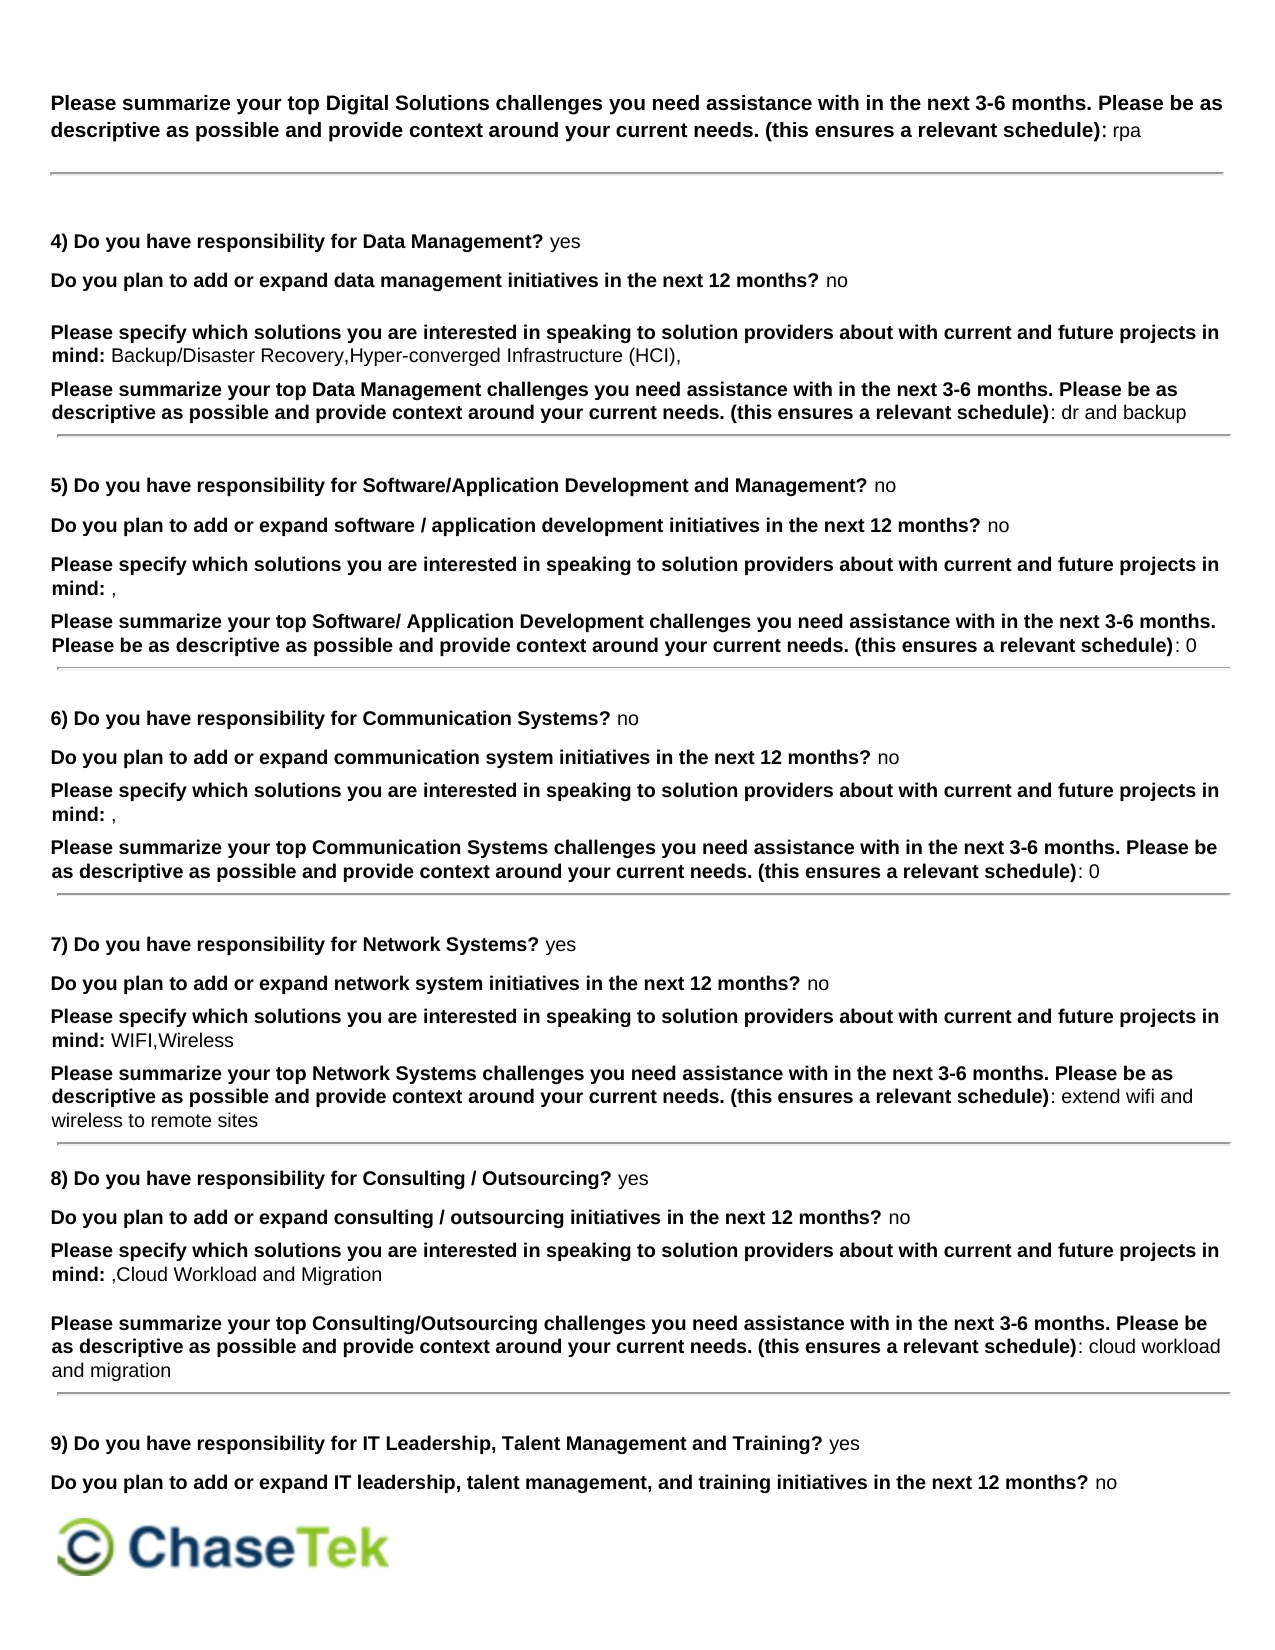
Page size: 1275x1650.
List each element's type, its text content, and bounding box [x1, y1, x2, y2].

text 4) Do you have responsibility for Data Management? yes [50, 230, 1222, 253]
text Please summarize your top Digital Solutions challenges you need assistance with in the next 3-6 months. Please be as descriptive as possible and provide context around your current needs. (this ensures a relevant schedule): rpa [50, 91, 1231, 143]
text 9) Do you have responsibility for IT Leadership, Talent Management and Training? yes [50, 1432, 1222, 1455]
picture [39, 1508, 395, 1582]
text Please summarize your top Communication Systems challenges you need assistance with in the next 3-6 months. Please be as descriptive as possible and provide context around your current needs. (this ensures a relevant schedule): 0 [50, 836, 1222, 882]
text Do you plan to add or expand IT leadership, talent management, and training initiatives in the next 12 months? no [50, 1471, 1222, 1494]
text 8) Do you have responsibility for Consulting / Outsourcing? yes [50, 1167, 1222, 1189]
text 5) Do you have responsibility for Software/Application Development and Management? no [50, 474, 1222, 497]
text 7) Do you have responsibility for Network Systems? yes [50, 933, 1222, 955]
text Please summarize your top Software/ Application Development challenges you need assistance with in the next 3-6 months. Please be as descriptive as possible and provide context around your current needs. (this ensures a relevant schedule): 0 [50, 610, 1222, 656]
text Please specify which solutions you are interested in speaking to solution providers about with current and future projects in mind: , [50, 779, 1222, 826]
text Do you plan to add or expand communication system initiatives in the next 12 months? no [50, 746, 1222, 769]
text Please summarize your top Consulting/Outsourcing challenges you need assistance with in the next 3-6 months. Please be as descriptive as possible and provide context around your current needs. (this ensures a relevant schedule): cloud workload and migration [50, 1312, 1222, 1382]
text Please summarize your top Data Management challenges you need assistance with in the next 3-6 months. Please be as descriptive as possible and provide context around your current needs. (this ensures a relevant schedule): dr and backup [50, 378, 1222, 424]
text Please specify which solutions you are interested in speaking to solution providers about with current and future projects in mind: Backup/Disaster Recovery,Hyper-converged Infrastructure (HCI), [50, 321, 1222, 367]
text Do you plan to add or expand consulting / outsourcing initiatives in the next 12 months? no [50, 1206, 1222, 1228]
text Please specify which solutions you are interested in speaking to solution providers about with current and future projects in mind: WIFI,Wireless [50, 1005, 1222, 1051]
text Do you plan to add or expand software / application development initiatives in the next 12 months? no [50, 514, 1222, 536]
text Please specify which solutions you are interested in speaking to solution providers about with current and future projects in mind: ,Cloud Workload and Migration [50, 1239, 1222, 1285]
text Do you plan to add or expand data management initiatives in the next 12 months? no [50, 269, 1222, 292]
text Please summarize your top Network Systems challenges you need assistance with in the next 3-6 months. Please be as descriptive as possible and provide context around your current needs. (this ensures a relevant schedule): extend wifi and wireless to remote sites [50, 1062, 1222, 1132]
text Please specify which solutions you are interested in speaking to solution providers about with current and future projects in mind: , [50, 553, 1222, 599]
text 6) Do you have responsibility for Communication Systems? no [50, 707, 1222, 730]
text Do you plan to add or expand network system initiatives in the next 12 months? no [50, 972, 1222, 994]
